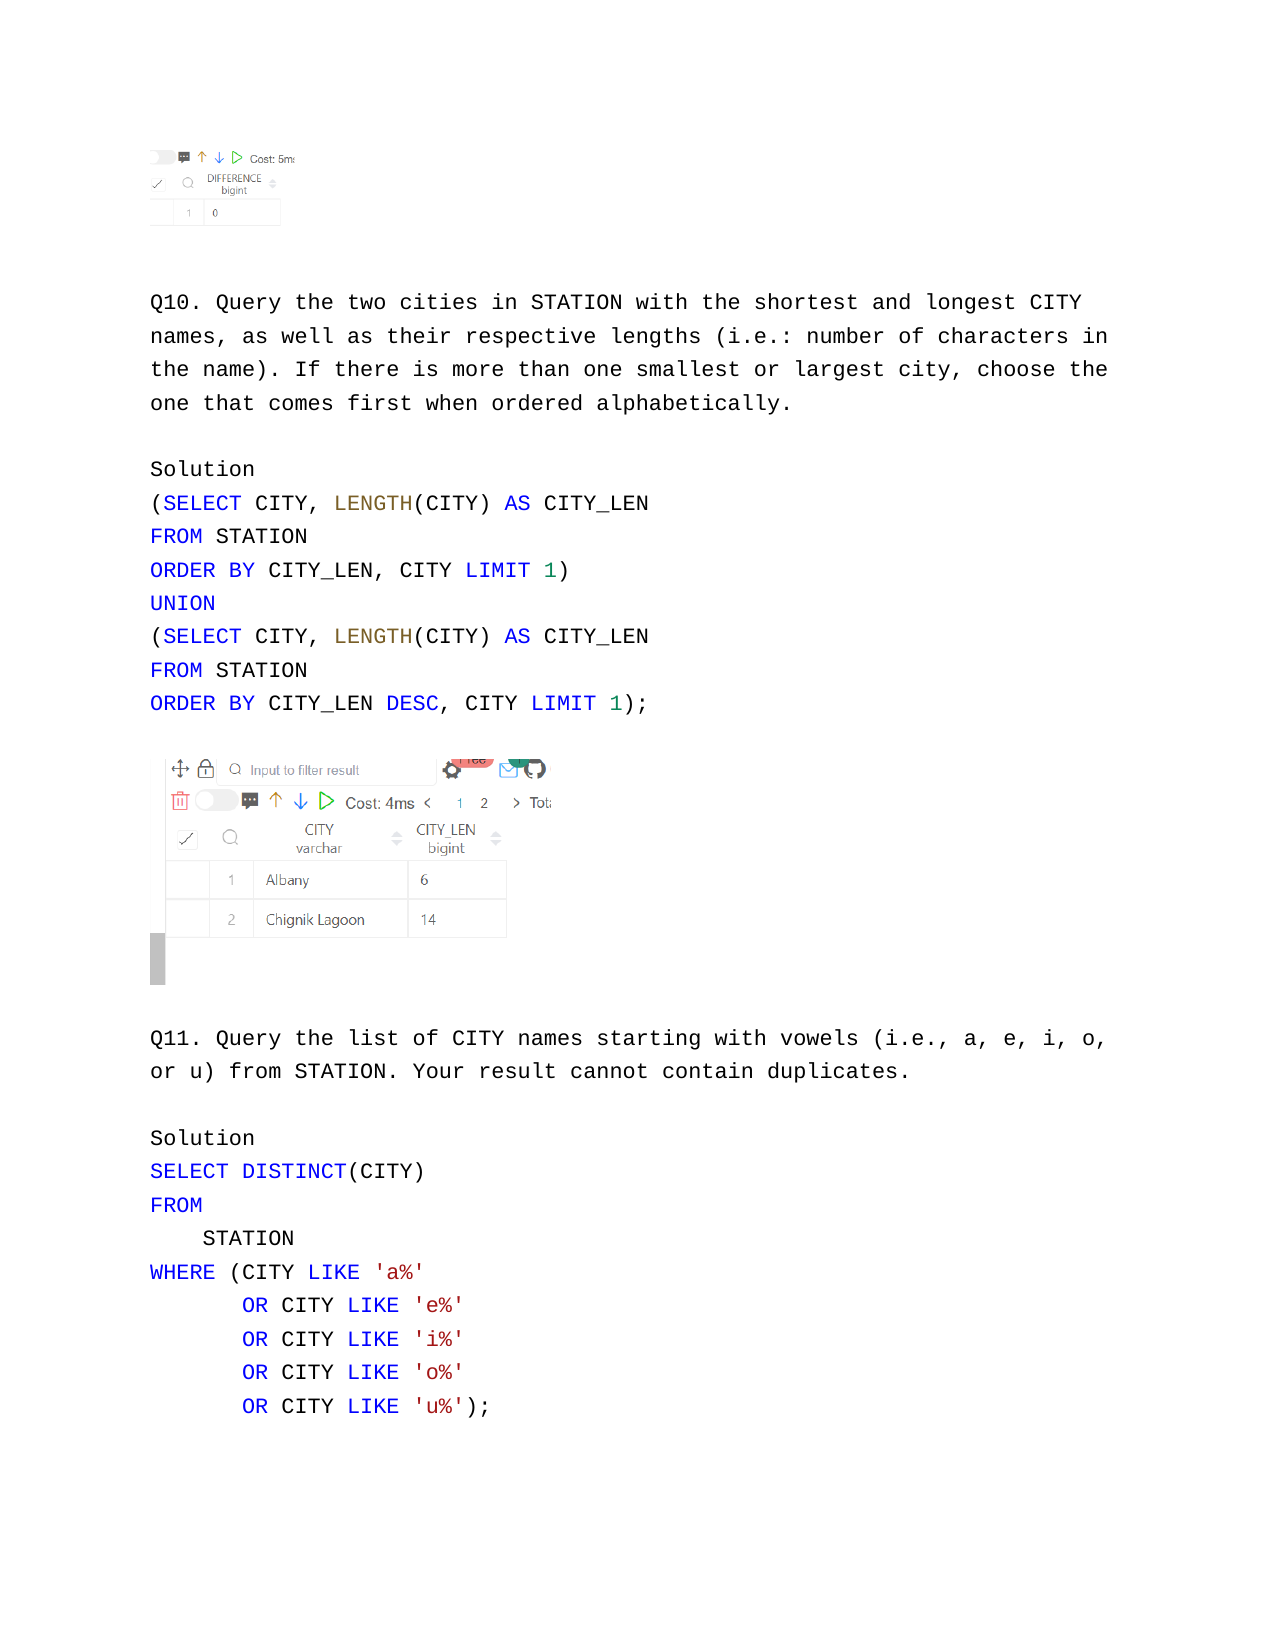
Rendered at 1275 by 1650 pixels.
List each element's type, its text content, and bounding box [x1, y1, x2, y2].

text FROM STATION [150, 659, 1125, 684]
text OR CITY LIKE 'e%' [150, 1294, 1125, 1319]
text OR CITY LIKE 'i%' [150, 1328, 1125, 1353]
text ORDER BY CITY_LEN, CITY LIMIT 1) [150, 559, 1125, 584]
picture [150, 150, 295, 249]
text WHERE (CITY LIKE 'a%' [150, 1261, 1125, 1286]
text (SELECT CITY, LENGTH(CITY) AS CITY_LEN [150, 626, 1125, 651]
text SELECT DISTINCT(CITY) [150, 1161, 1125, 1186]
text (SELECT CITY, LENGTH(CITY) AS CITY_LEN [150, 492, 1125, 517]
text Solution [150, 458, 1125, 483]
text Solution [150, 1127, 1125, 1152]
text Q11. Query the list of CITY names starting with vowels (i.e., a, e, i, o, or u) from STATION. Your result cannot contain duplicates. [150, 1027, 1125, 1085]
text OR CITY LIKE 'o%' [150, 1361, 1125, 1386]
text STATION [150, 1228, 1125, 1252]
text OR CITY LIKE 'u%'); [150, 1395, 1125, 1419]
text Q10. Query the two cities in STATION with the shortest and longest CITY names, as well as their respective lengths (i.e.: number of characters in the name). If there is more than one smallest or largest city, choose the one that comes first when ordered alphabetically. [150, 291, 1125, 416]
text FROM [150, 1194, 1125, 1219]
text FROM STATION [150, 525, 1125, 550]
picture [150, 759, 551, 985]
text ORDER BY CITY_LEN DESC, CITY LIMIT 1); [150, 693, 1125, 717]
text UNION [150, 592, 1125, 617]
